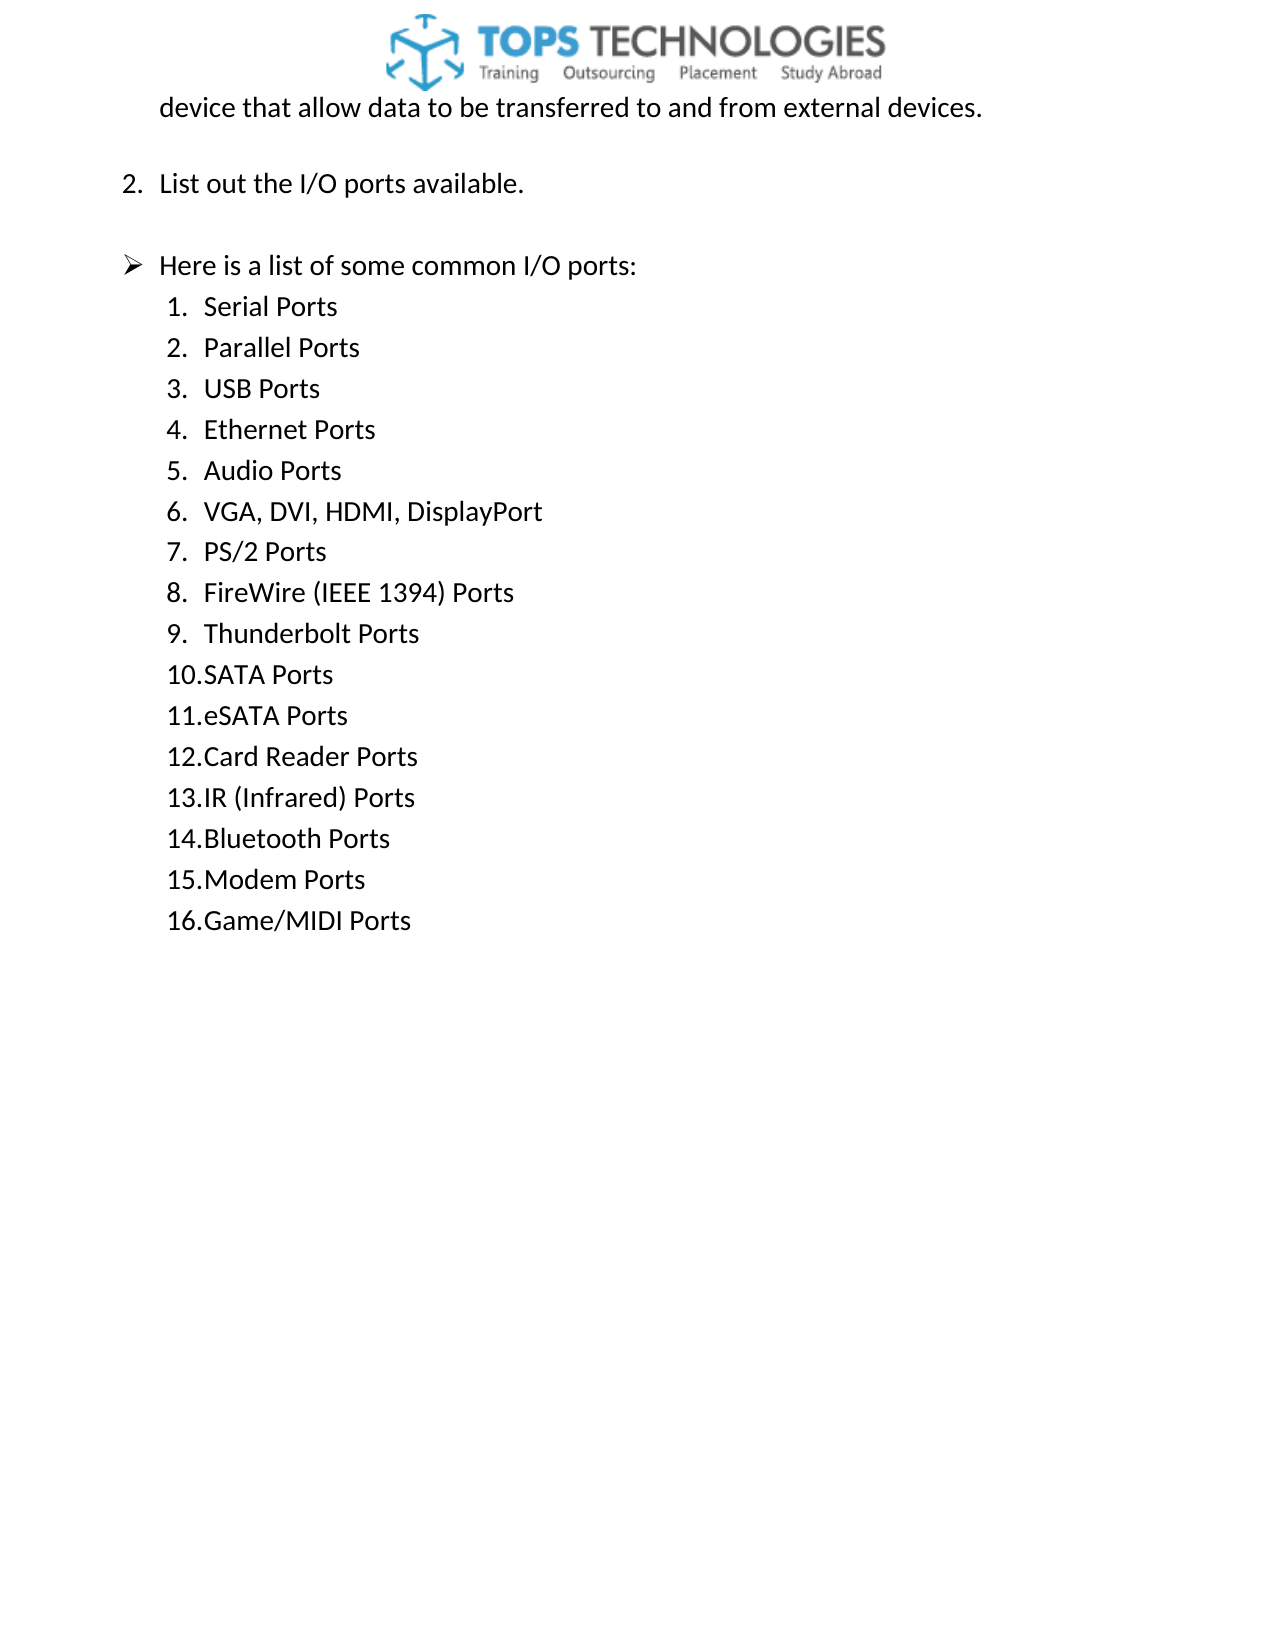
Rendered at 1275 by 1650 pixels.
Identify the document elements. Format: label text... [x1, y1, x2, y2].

list Card Reader Ports [166, 738, 1275, 774]
list Modem Ports [166, 861, 1275, 897]
list Bluetooth Ports [166, 820, 1275, 856]
list SATA Ports [166, 656, 1275, 692]
list IR (Infrared) Ports [166, 779, 1275, 815]
list PS/2 Ports [166, 533, 1275, 569]
list Game/MIDI Ports [166, 902, 1275, 938]
list Serial Ports [166, 288, 1275, 323]
list Parallel Ports [166, 329, 1275, 364]
list VGA, DVI, HDMI, DisplayPort [166, 493, 1275, 528]
list Here is a list of some common I/O ports: [122, 247, 1275, 283]
list List out the I/O ports available. [122, 165, 1275, 201]
list Ethernet Ports [166, 411, 1275, 446]
list FireWire (IEEE 1394) Ports [166, 574, 1275, 610]
list Audio Ports [166, 452, 1275, 487]
picture [386, 14, 886, 89]
list Thunderbolt Ports [166, 615, 1275, 651]
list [122, 89, 1275, 125]
list eSATA Ports [166, 697, 1275, 733]
list USB Ports [166, 370, 1275, 405]
